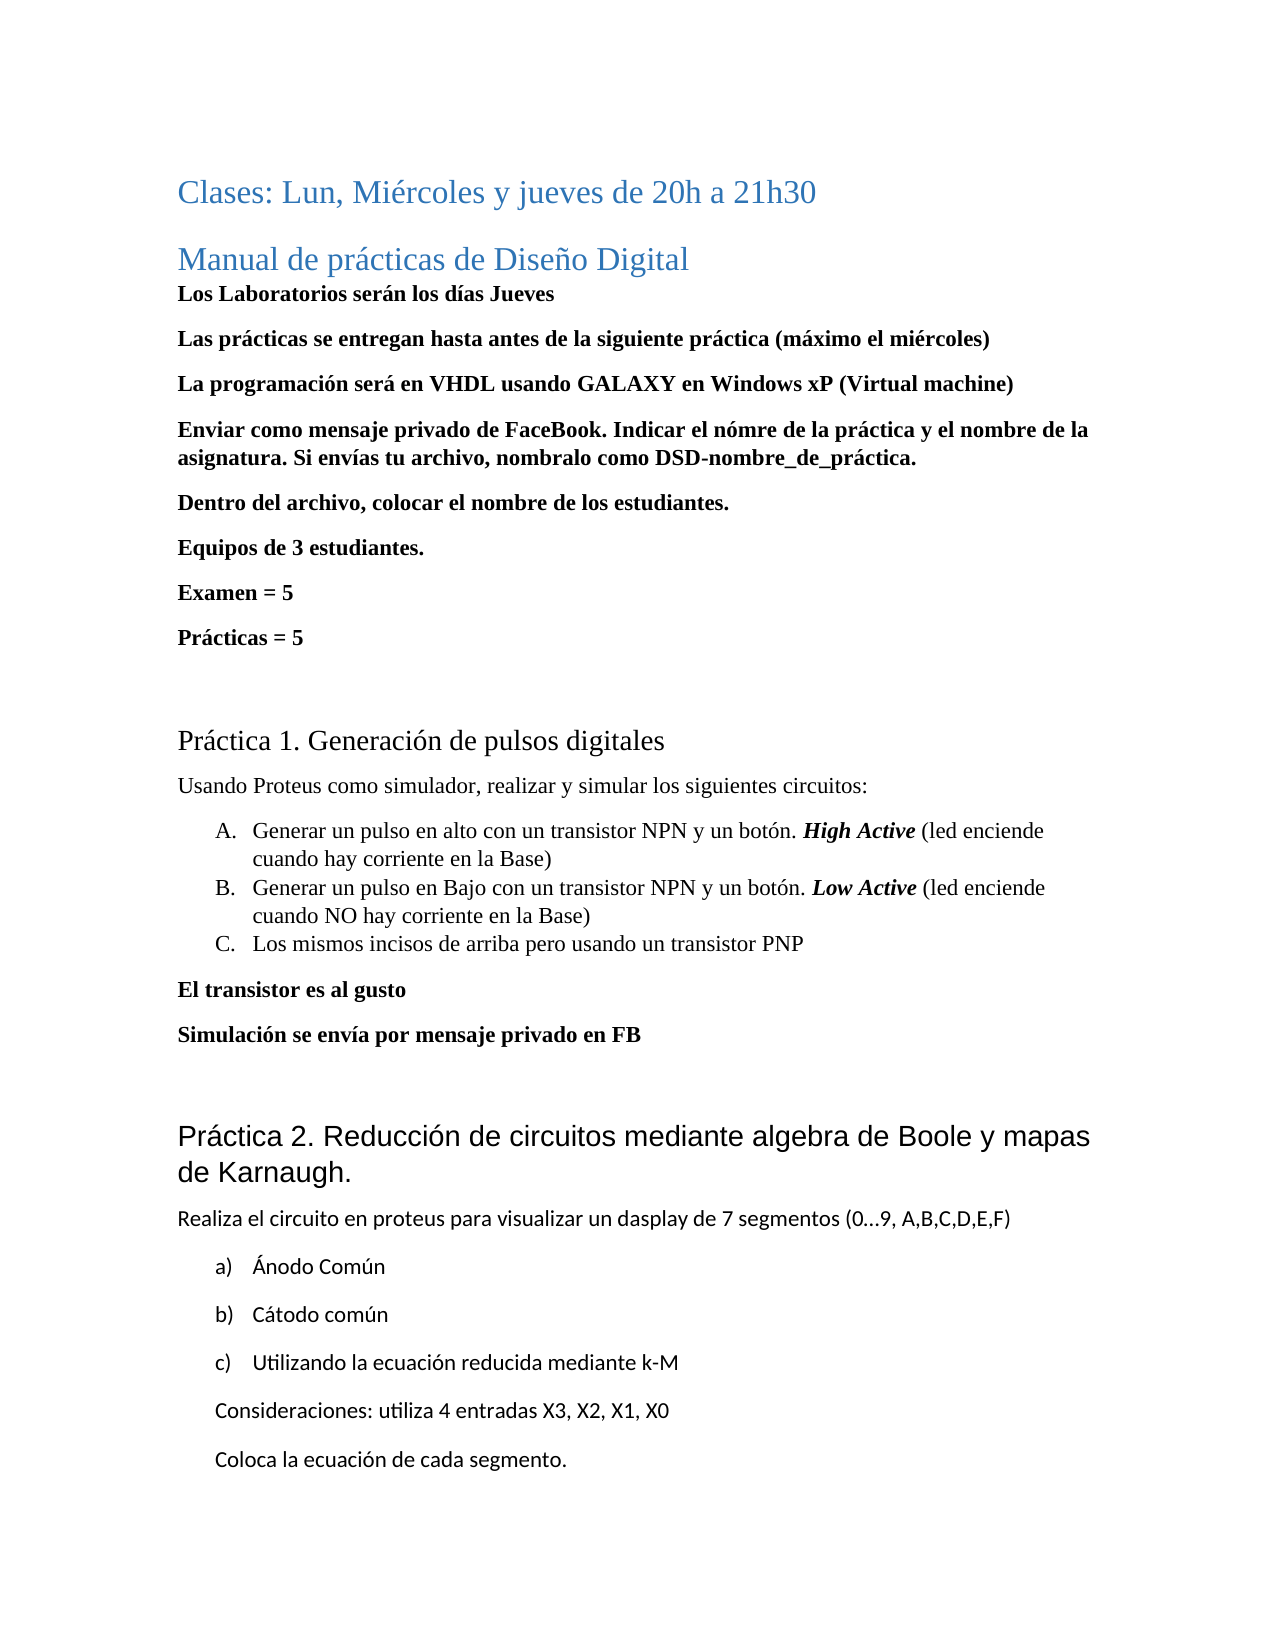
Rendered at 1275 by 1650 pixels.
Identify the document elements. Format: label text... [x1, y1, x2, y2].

text Prácticas = 5 [177, 624, 1098, 651]
list Cátodo común [215, 1300, 1098, 1328]
text La programación será en VHDL usando GALAXY en Windows xP (Virtual machine) [177, 371, 1098, 397]
subtitle Práctica 1. Generación de pulsos digitales [177, 723, 1098, 757]
text Realiza el circuito en proteus para visualizar un dasplay de 7 segmentos (0…9, A,B,C,D,E,F) [177, 1204, 1098, 1232]
text Coloca la ecuación de cada segmento. [177, 1445, 1098, 1473]
text Las prácticas se entregan hasta antes de la siguiente práctica (máximo el miércoles) [177, 325, 1098, 352]
text Enviar como mensaje privado de FaceBook. Indicar el nómre de la práctica y el nombre de la asignatura. Si envías tu archivo, nombralo como DSD-nombre_de_práctica. [177, 416, 1098, 470]
subtitle Manual de prácticas de Diseño Digital [177, 239, 1098, 277]
text Equipos de 3 estudiantes. [177, 534, 1098, 561]
list Generar un pulso en alto con un transistor NPN y un botón. High Active (led enciende cuando hay corriente en la Base) [215, 817, 1098, 872]
list Generar un pulso en Bajo con un transistor NPN y un botón. Low Active (led enciende cuando NO hay corriente en la Base) [215, 874, 1098, 928]
text Usando Proteus como simulador, realizar y simular los siguientes circuitos: [177, 772, 1098, 798]
text Consideraciones: utiliza 4 entradas X3, X2, X1, X0 [215, 1397, 1098, 1424]
text Dentro del archivo, colocar el nombre de los estudiantes. [177, 489, 1098, 516]
text Los Laboratorios serán los días Jueves [177, 280, 1098, 307]
subtitle Práctica 2. Reducción de circuitos mediante algebra de Boole y mapas de Karnaugh. [177, 1119, 1098, 1189]
subtitle Clases: Lun, Miércoles y jueves de 20h a 21h30 [177, 173, 1098, 211]
list Ánodo Común [215, 1252, 1098, 1280]
text Examen = 5 [177, 579, 1098, 606]
text El transistor es al gusto [177, 976, 1098, 1002]
text Simulación se envía por mensaje privado en FB [177, 1021, 1098, 1047]
list Utilizando la ecuación reducida mediante k-M [215, 1348, 1098, 1376]
list Los mismos incisos de arriba pero usando un transistor PNP [215, 931, 1098, 957]
